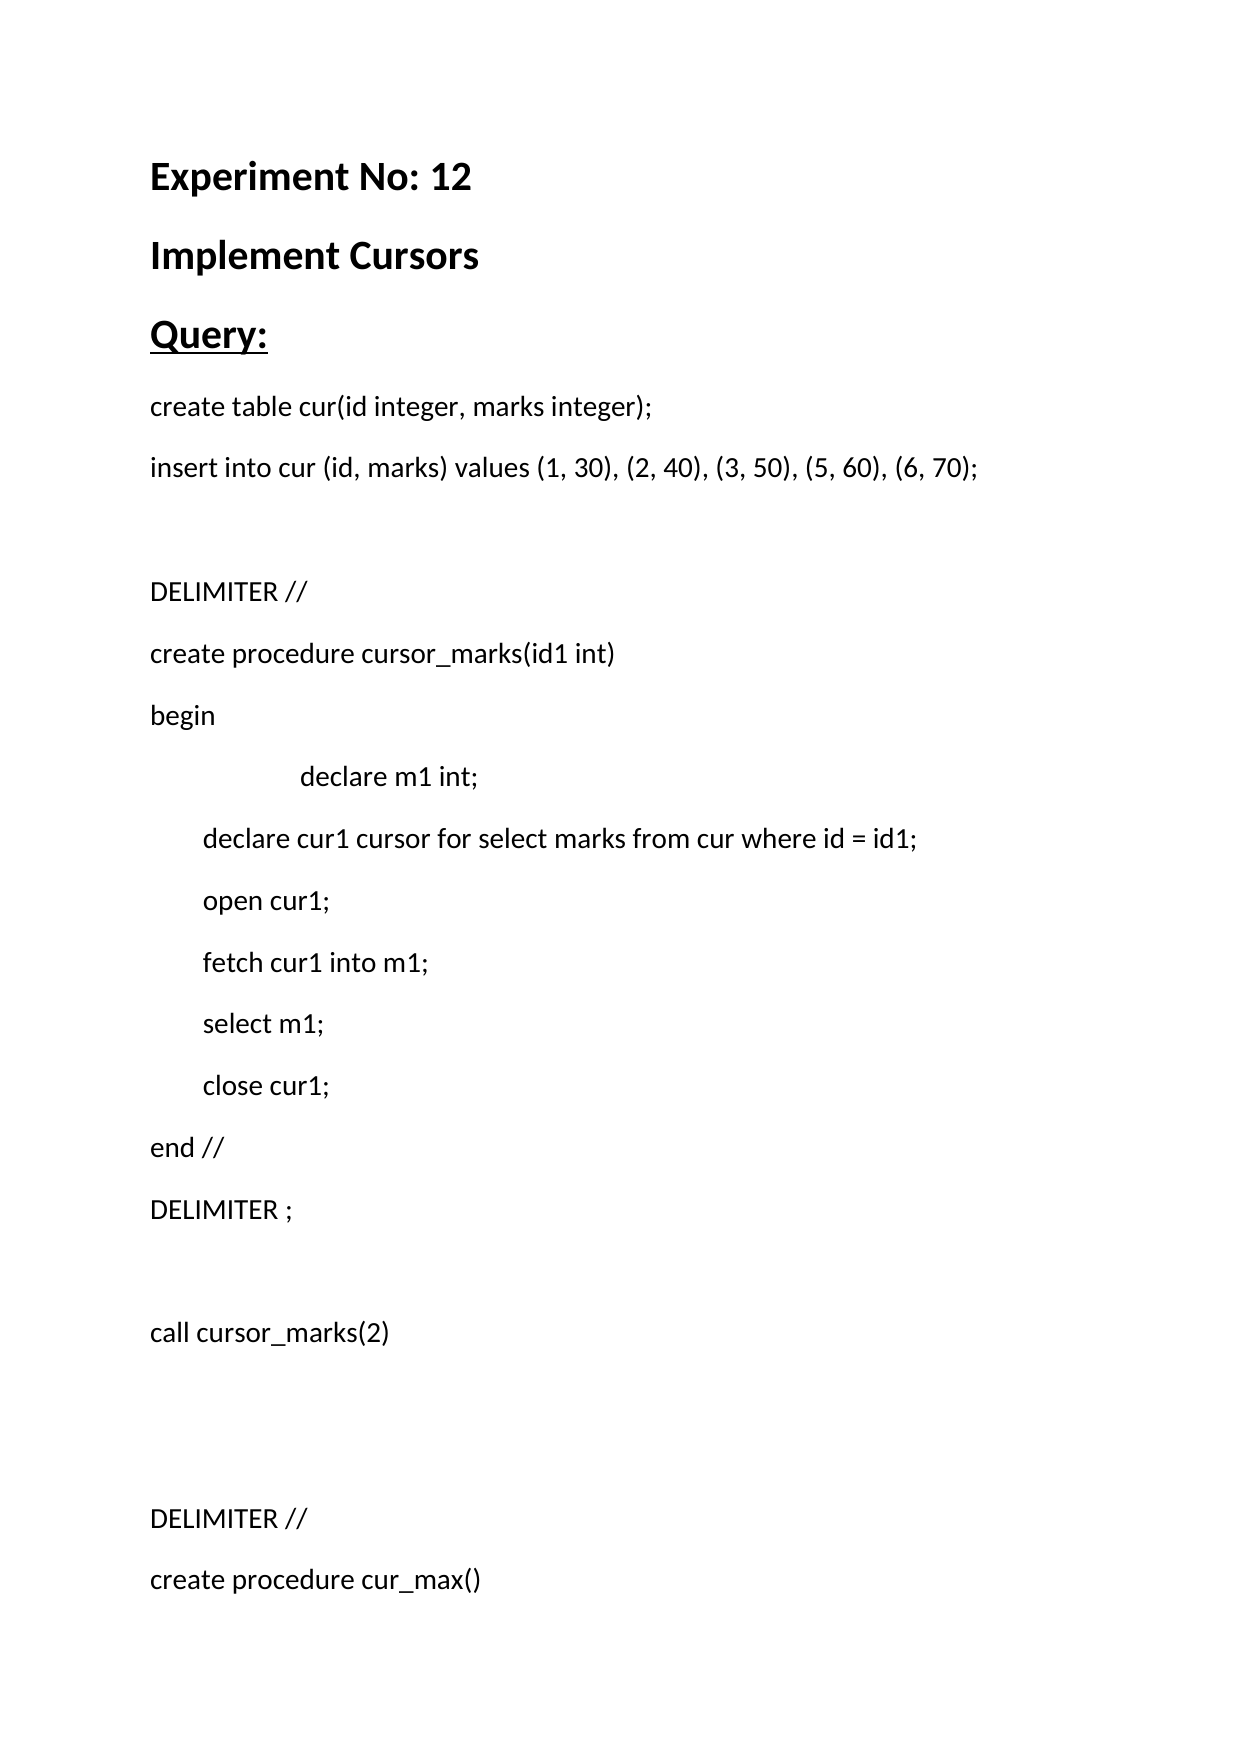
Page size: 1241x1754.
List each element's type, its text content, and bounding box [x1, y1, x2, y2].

text fetch cur1 into m1; [150, 944, 1090, 979]
text open cur1; [150, 882, 1090, 918]
text select m1; [150, 1006, 1090, 1041]
text end // [150, 1129, 1090, 1165]
text DELIMITER ; [150, 1191, 1090, 1226]
text close cur1; [150, 1067, 1090, 1103]
text create procedure cur_max() [150, 1561, 1090, 1597]
text Implement Cursors [150, 229, 1090, 280]
text begin [150, 697, 1090, 732]
text create table cur(id integer, marks integer); [150, 388, 1090, 423]
text DELIMITER // [150, 573, 1090, 609]
text call cursor_marks(2) [150, 1314, 1090, 1350]
text DELIMITER // [150, 1500, 1090, 1535]
text declare cur1 cursor for select marks from cur where id = id1; [150, 820, 1090, 856]
text create procedure cursor_marks(id1 int) [150, 635, 1090, 671]
text Query: [150, 308, 1090, 359]
text insert into cur (id, marks) values (1, 30), (2, 40), (3, 50), (5, 60), (6, 70); [150, 449, 1090, 485]
text Experiment No: 12 [150, 150, 1090, 201]
text declare m1 int; [150, 758, 1090, 794]
